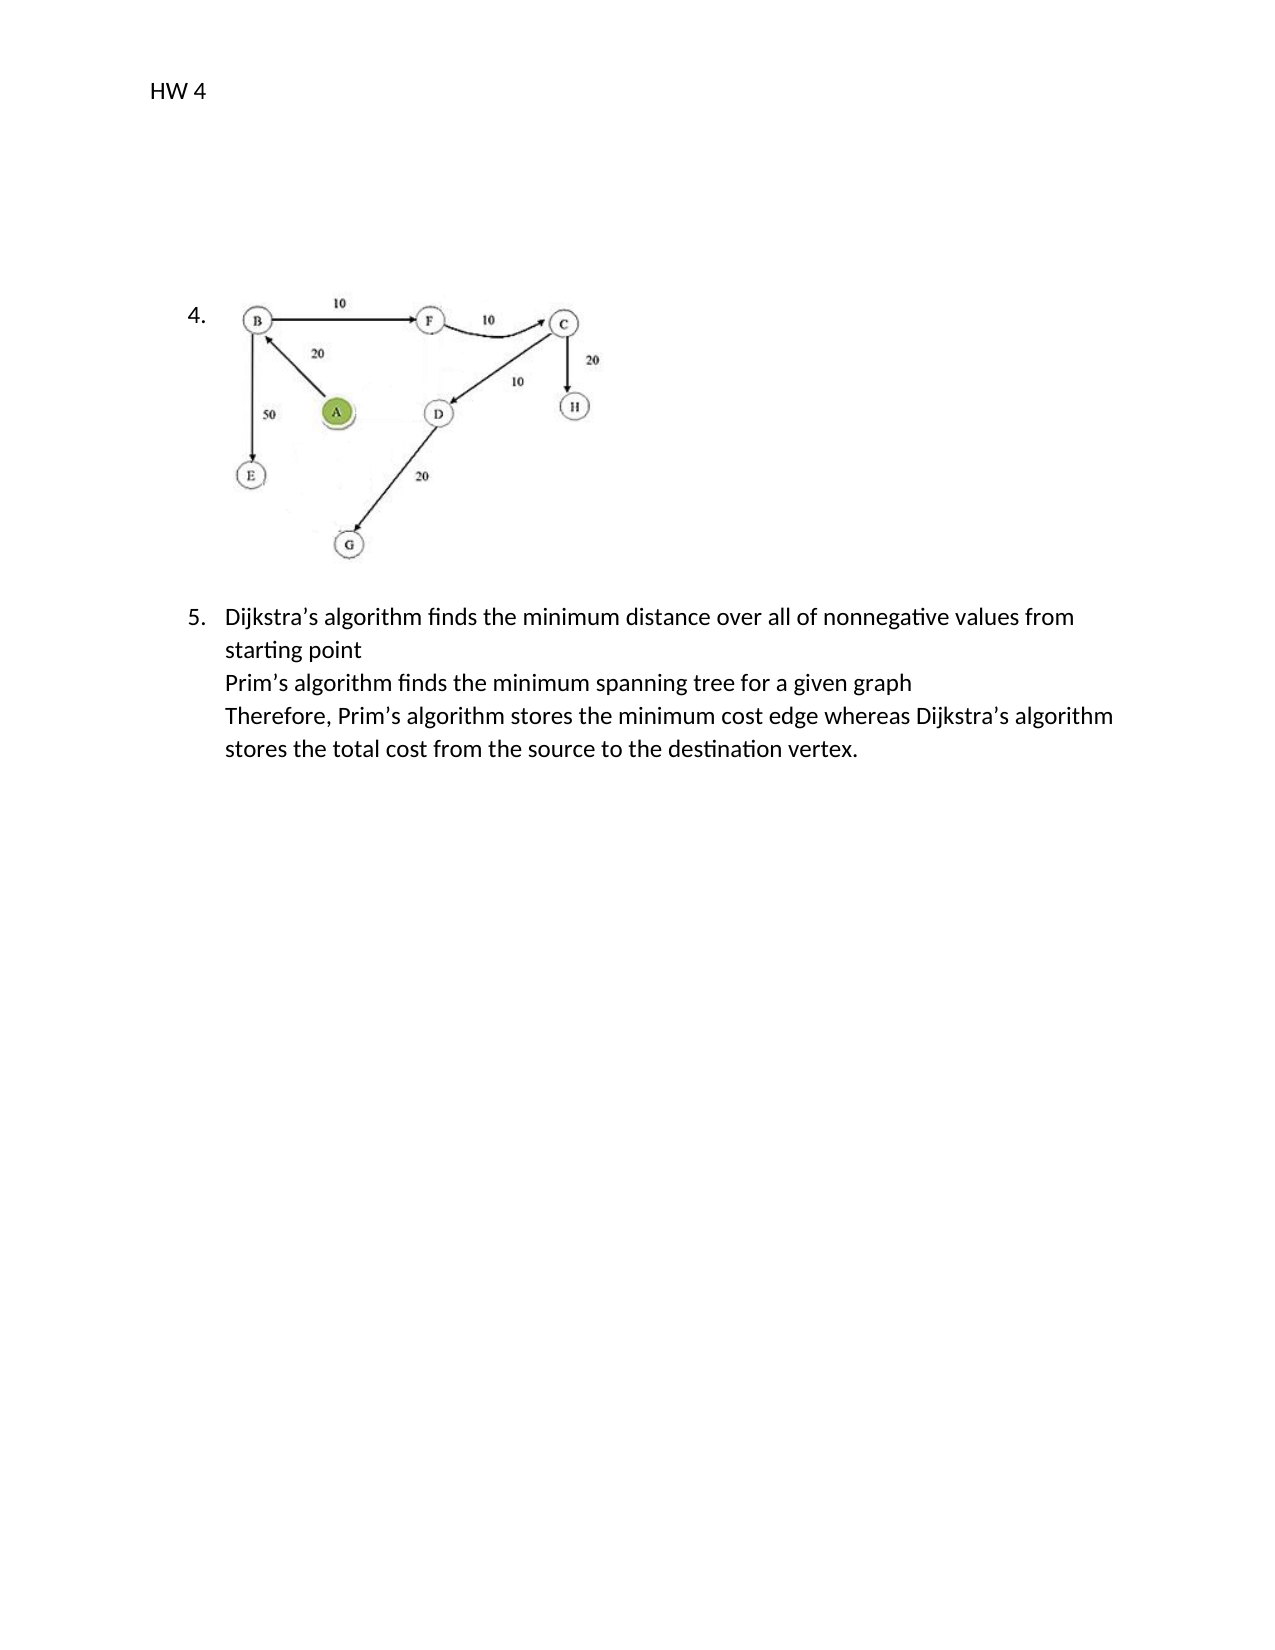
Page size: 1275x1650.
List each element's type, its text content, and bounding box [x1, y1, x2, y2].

picture [232, 272, 623, 576]
list Dijkstra’s algorithm finds the minimum distance over all of nonnegative values from starting point [187, 602, 1125, 665]
list Prim’s algorithm finds the minimum spanning tree for a given graph [225, 667, 1125, 698]
list Therefore, Prim’s algorithm stores the minimum cost edge whereas Dijkstra’s algorithm stores the total cost from the source to the destination vertex. [225, 700, 1125, 764]
